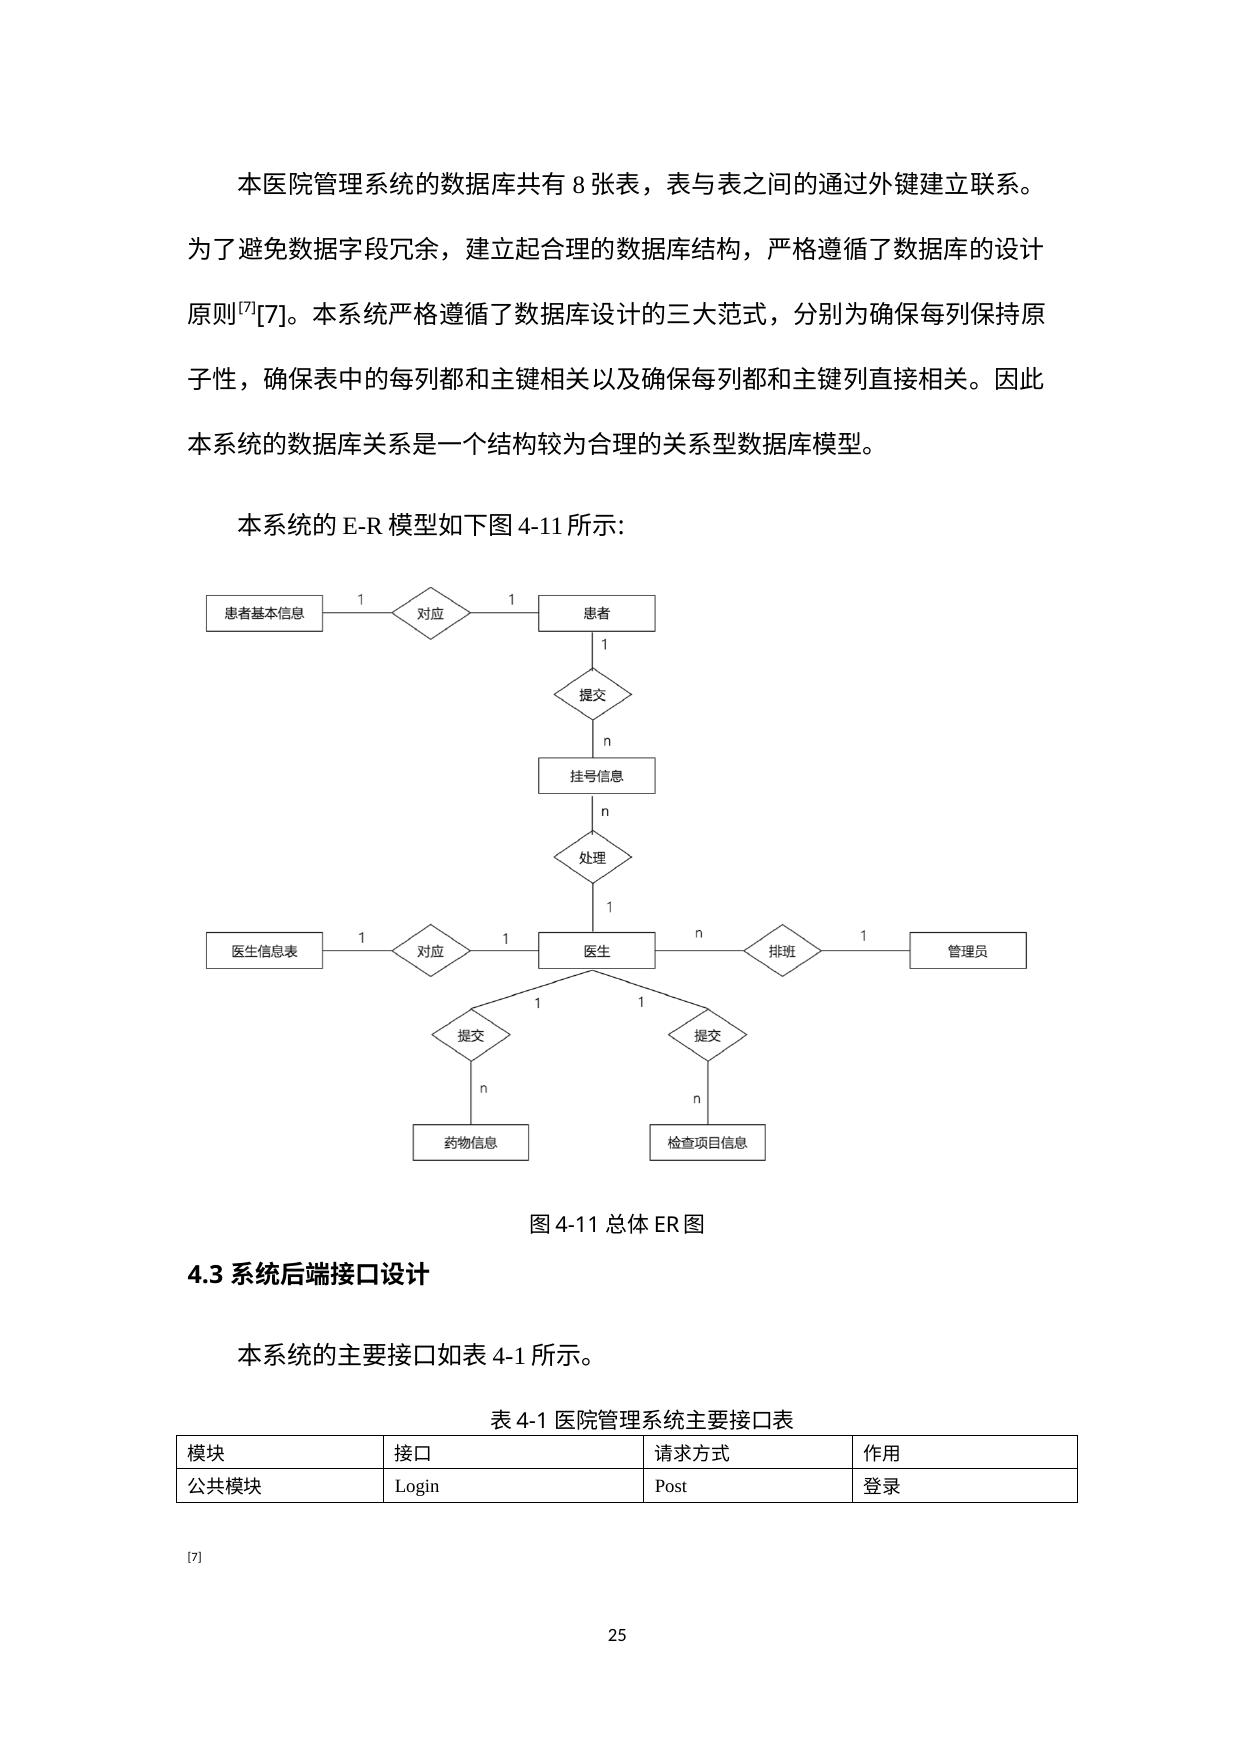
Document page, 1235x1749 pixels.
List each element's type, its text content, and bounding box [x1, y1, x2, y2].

table_header 模块 [177, 1436, 383, 1468]
table_header 作用 [853, 1436, 1077, 1468]
table_cell 登录 [853, 1469, 1077, 1502]
table_header 请求方式 [644, 1436, 852, 1468]
list 本系统的主要接口如表4-1所示。 [237, 1321, 1047, 1386]
table_cell Login [384, 1469, 643, 1502]
picture [187, 572, 1047, 1179]
table_cell Post [644, 1469, 852, 1502]
text 图4-11 总体ER图 [187, 1206, 1047, 1239]
text 4.3 系统后端接口设计 [187, 1240, 1047, 1305]
list 表4-1 医院管理系统主要接口表 [237, 1402, 1047, 1435]
text 本医院管理系统的数据库共有8张表，表与表之间的通过外键建立联系。为了避免数据字段冗余，建立起合理的数据库结构，严格遵循了数据库的设计原则[7]。本系统严格遵循了数据库设计的三大范式，分别为确保每列保持原子性，确保表中的每列都和主键相关以及确保每列都和主键列直接相关。因此本系统的数据库关系是一个结构较为合理的关系型数据库模型。 [187, 150, 1047, 475]
table_header 接口 [384, 1436, 643, 1468]
table_cell 公共模块 [177, 1469, 383, 1502]
text 本系统的E-R模型如下图4-11所示: [187, 491, 1047, 556]
